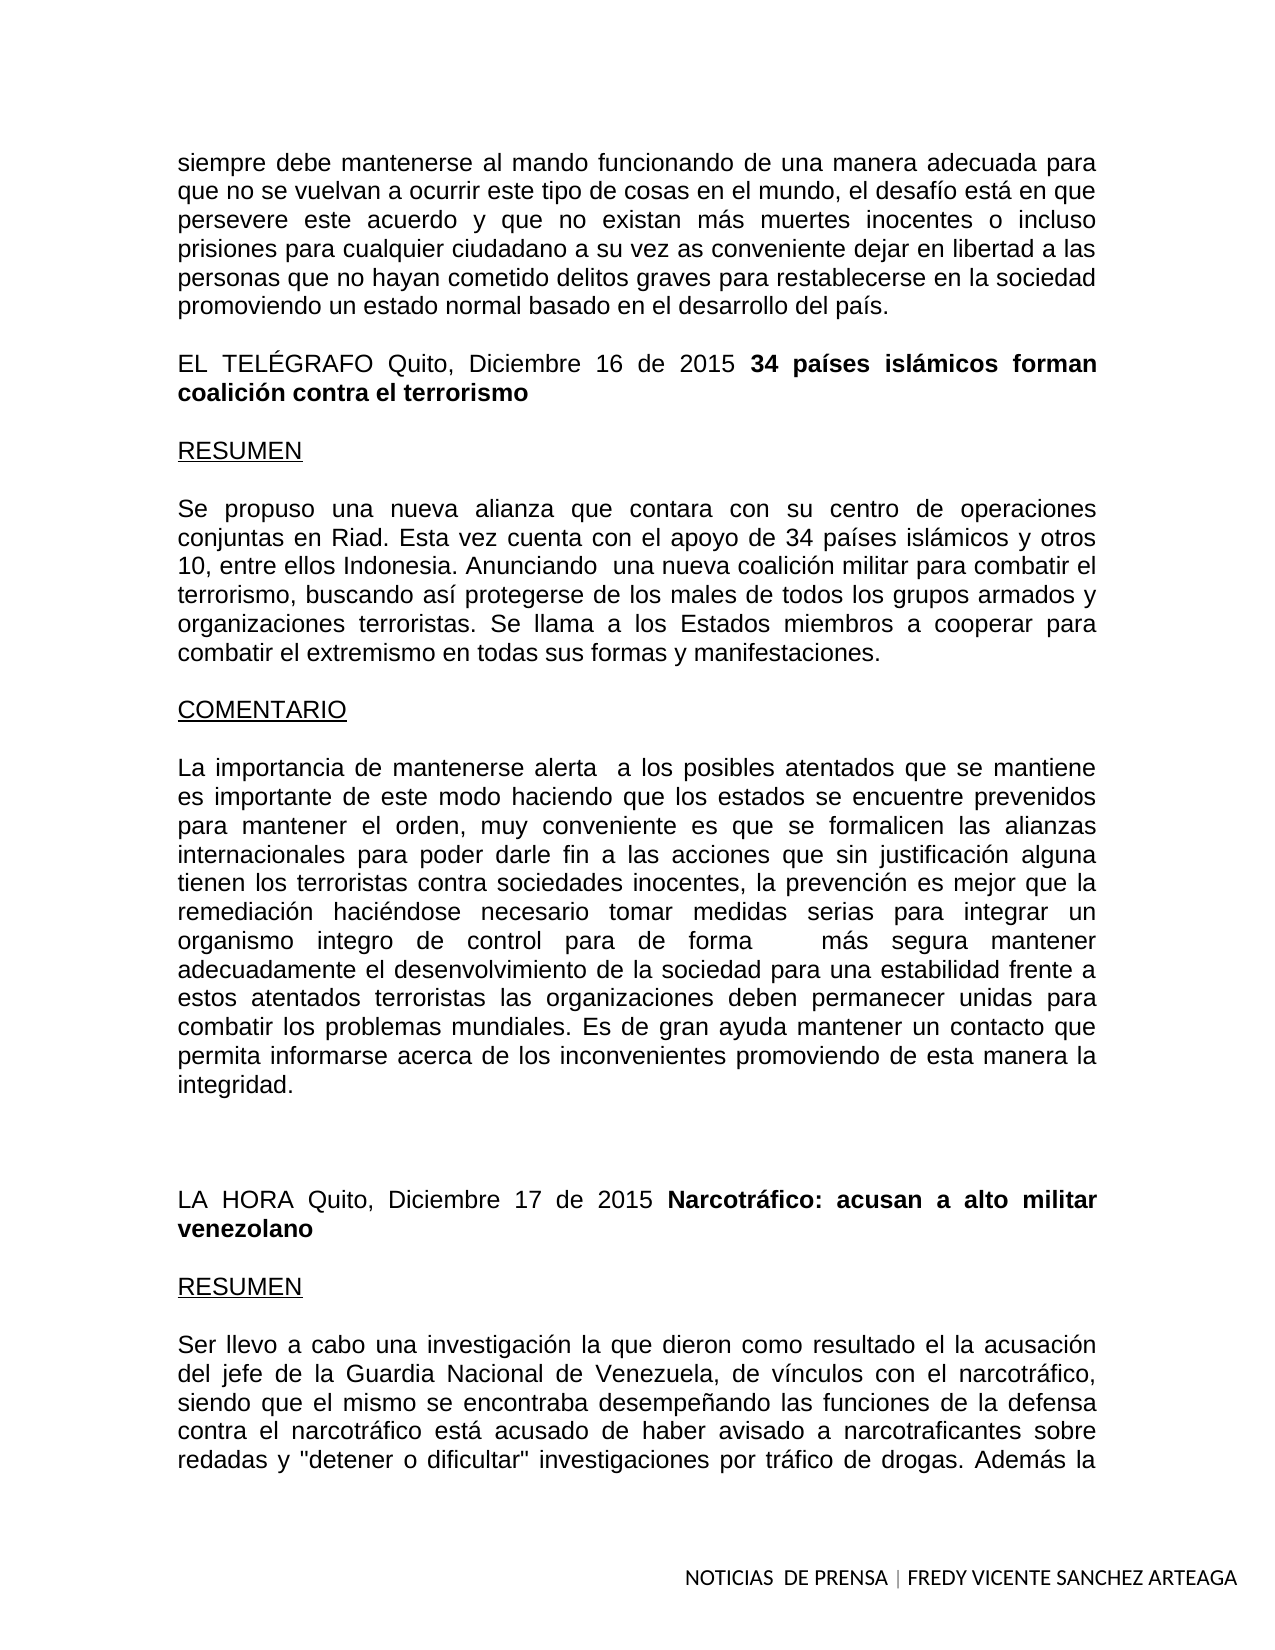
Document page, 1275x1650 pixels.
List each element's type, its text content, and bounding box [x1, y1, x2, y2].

text LA HORA Quito, Diciembre 17 de 2015 Narcotráfico: acusan a alto militar venezolano [177, 1186, 1098, 1243]
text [177, 1330, 1098, 1475]
text COMENTARIO [177, 696, 1098, 724]
text Se propuso una nueva alianza que contara con su centro de operaciones conjuntas en Riad. Esta vez cuenta con el apoyo de 34 países islámicos y otros 10, entre ellos Indonesia. Anunciando una nueva coalición militar para combatir el terrorismo, buscando así protegerse de los males de todos los grupos armados y organizaciones terroristas. Se llama a los Estados miembros a cooperar para combatir el extremismo en todas sus formas y manifestaciones. [177, 494, 1098, 666]
text EL TELÉGRAFO Quito, Diciembre 16 de 2015 34 países islámicos forman coalición contra el terrorismo [177, 349, 1098, 407]
text RESUMEN [177, 1272, 1098, 1301]
text La importancia de mantenerse alerta a los posibles atentados que se mantiene es importante de este modo haciendo que los estados se encuentre prevenidos para mantener el orden, muy conveniente es que se formalicen las alianzas internacionales para poder darle fin a las acciones que sin justificación alguna tienen los terroristas contra sociedades inocentes, la prevención es mejor que la remediación haciéndose necesario tomar medidas serias para integrar un organismo integro de control para de forma más segura mantener adecuadamente el desenvolvimiento de la sociedad para una estabilidad frente a estos atentados terroristas las organizaciones deben permanecer unidas para combatir los problemas mundiales. Es de gran ayuda mantener un contacto que permita informarse acerca de los inconvenientes promoviendo de esta manera la integridad. [177, 753, 1098, 1098]
text RESUMEN [177, 436, 1098, 465]
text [177, 148, 1098, 320]
